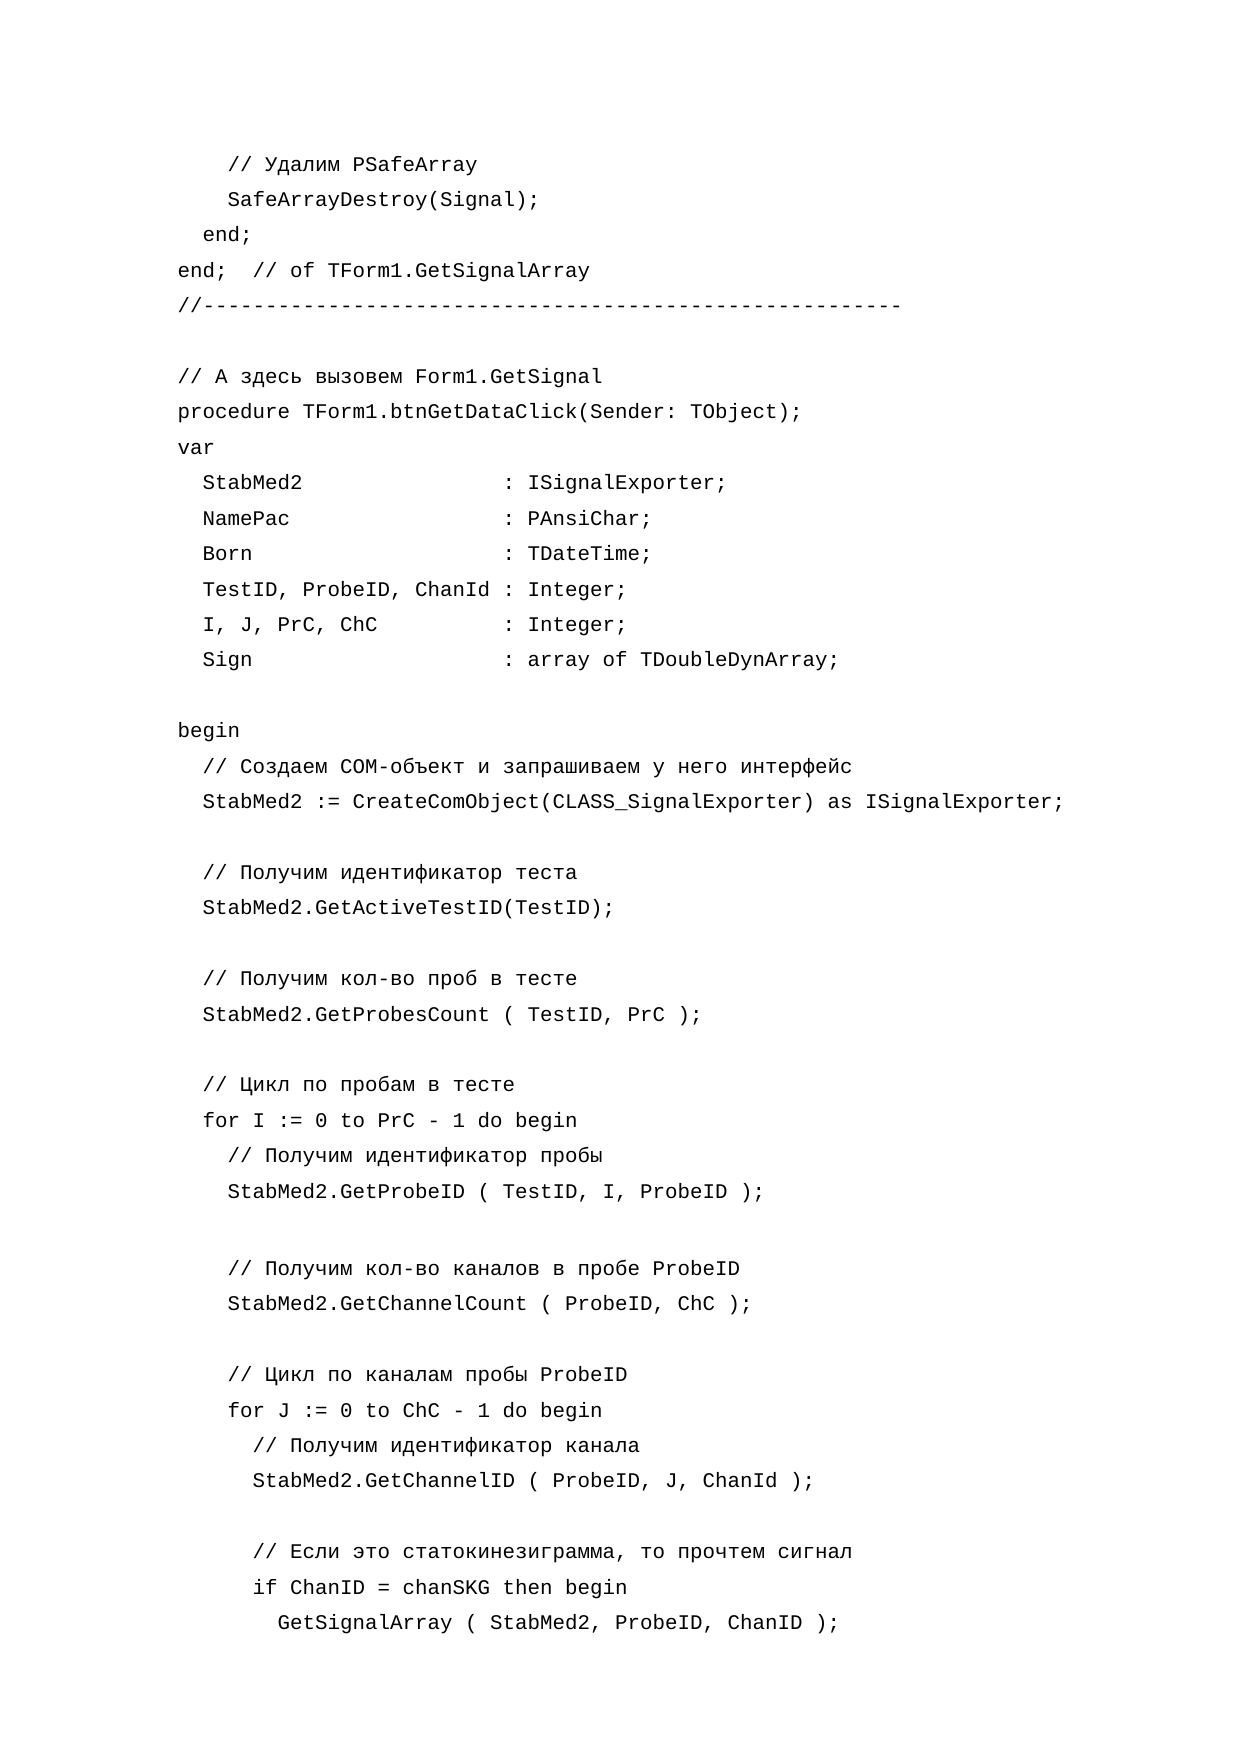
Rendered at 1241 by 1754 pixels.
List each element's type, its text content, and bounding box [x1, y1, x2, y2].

text GetSignalArray ( StabMed2, ProbeID, ChanID ); [177, 1612, 1181, 1636]
text // Создаем COM-объект и запрашиваем у него интерфейс [177, 756, 1181, 779]
text // Получим идентификатор теста [177, 862, 1181, 886]
text I, J, PrC, ChC : Integer; [177, 614, 1181, 638]
text if ChanID = chanSKG then begin [177, 1577, 1181, 1600]
text end; // of TForm1.GetSignalArray [177, 260, 1181, 283]
text // Получим идентификатор канала [177, 1435, 1181, 1459]
text procedure TForm1.btnGetDataClick(Sender: TObject); [177, 401, 1181, 425]
text StabMed2.GetProbesCount ( TestID, PrC ); [177, 1003, 1181, 1027]
text // А здесь вызовем Form1.GetSignal [177, 366, 1181, 390]
text StabMed2.GetChannelCount ( ProbeID, ChC ); [177, 1293, 1181, 1317]
text // Цикл по пробам в тесте [177, 1074, 1181, 1098]
text StabMed2.GetProbeID ( TestID, I, ProbeID ); [177, 1181, 1181, 1204]
text for I := 0 to PrC - 1 do begin [177, 1110, 1181, 1133]
text StabMed2.GetChannelID ( ProbeID, J, ChanId ); [177, 1471, 1181, 1494]
text // Получим идентификатор пробы [177, 1145, 1181, 1169]
text StabMed2 := CreateComObject(CLASS_SignalExporter) as ISignalExporter; [177, 791, 1181, 815]
text // Если это статокинезиграмма, то прочтем сигнал [177, 1541, 1181, 1565]
text var [177, 437, 1181, 461]
text // Удалим PSafeArray [177, 153, 1181, 177]
text // Цикл по каналам пробы ProbeID [177, 1364, 1181, 1388]
text //-------------------------------------------------------- [177, 295, 1181, 319]
text TestID, ProbeID, ChanId : Integer; [177, 578, 1181, 602]
text Born : TDateTime; [177, 543, 1181, 567]
text NamePac : PAnsiChar; [177, 508, 1181, 531]
text Sign : array of TDoubleDynArray; [177, 649, 1181, 673]
text end; [177, 224, 1181, 248]
text // Получим кол-во каналов в пробе ProbeID [177, 1258, 1181, 1282]
text StabMed2 : ISignalExporter; [177, 472, 1181, 496]
text // Получим кол-во проб в тесте [177, 968, 1181, 992]
text for J := 0 to ChC - 1 do begin [177, 1400, 1181, 1423]
text StabMed2.GetActiveTestID(TestID); [177, 897, 1181, 921]
text SafeArrayDestroy(Signal); [177, 189, 1181, 213]
text begin [177, 720, 1181, 744]
